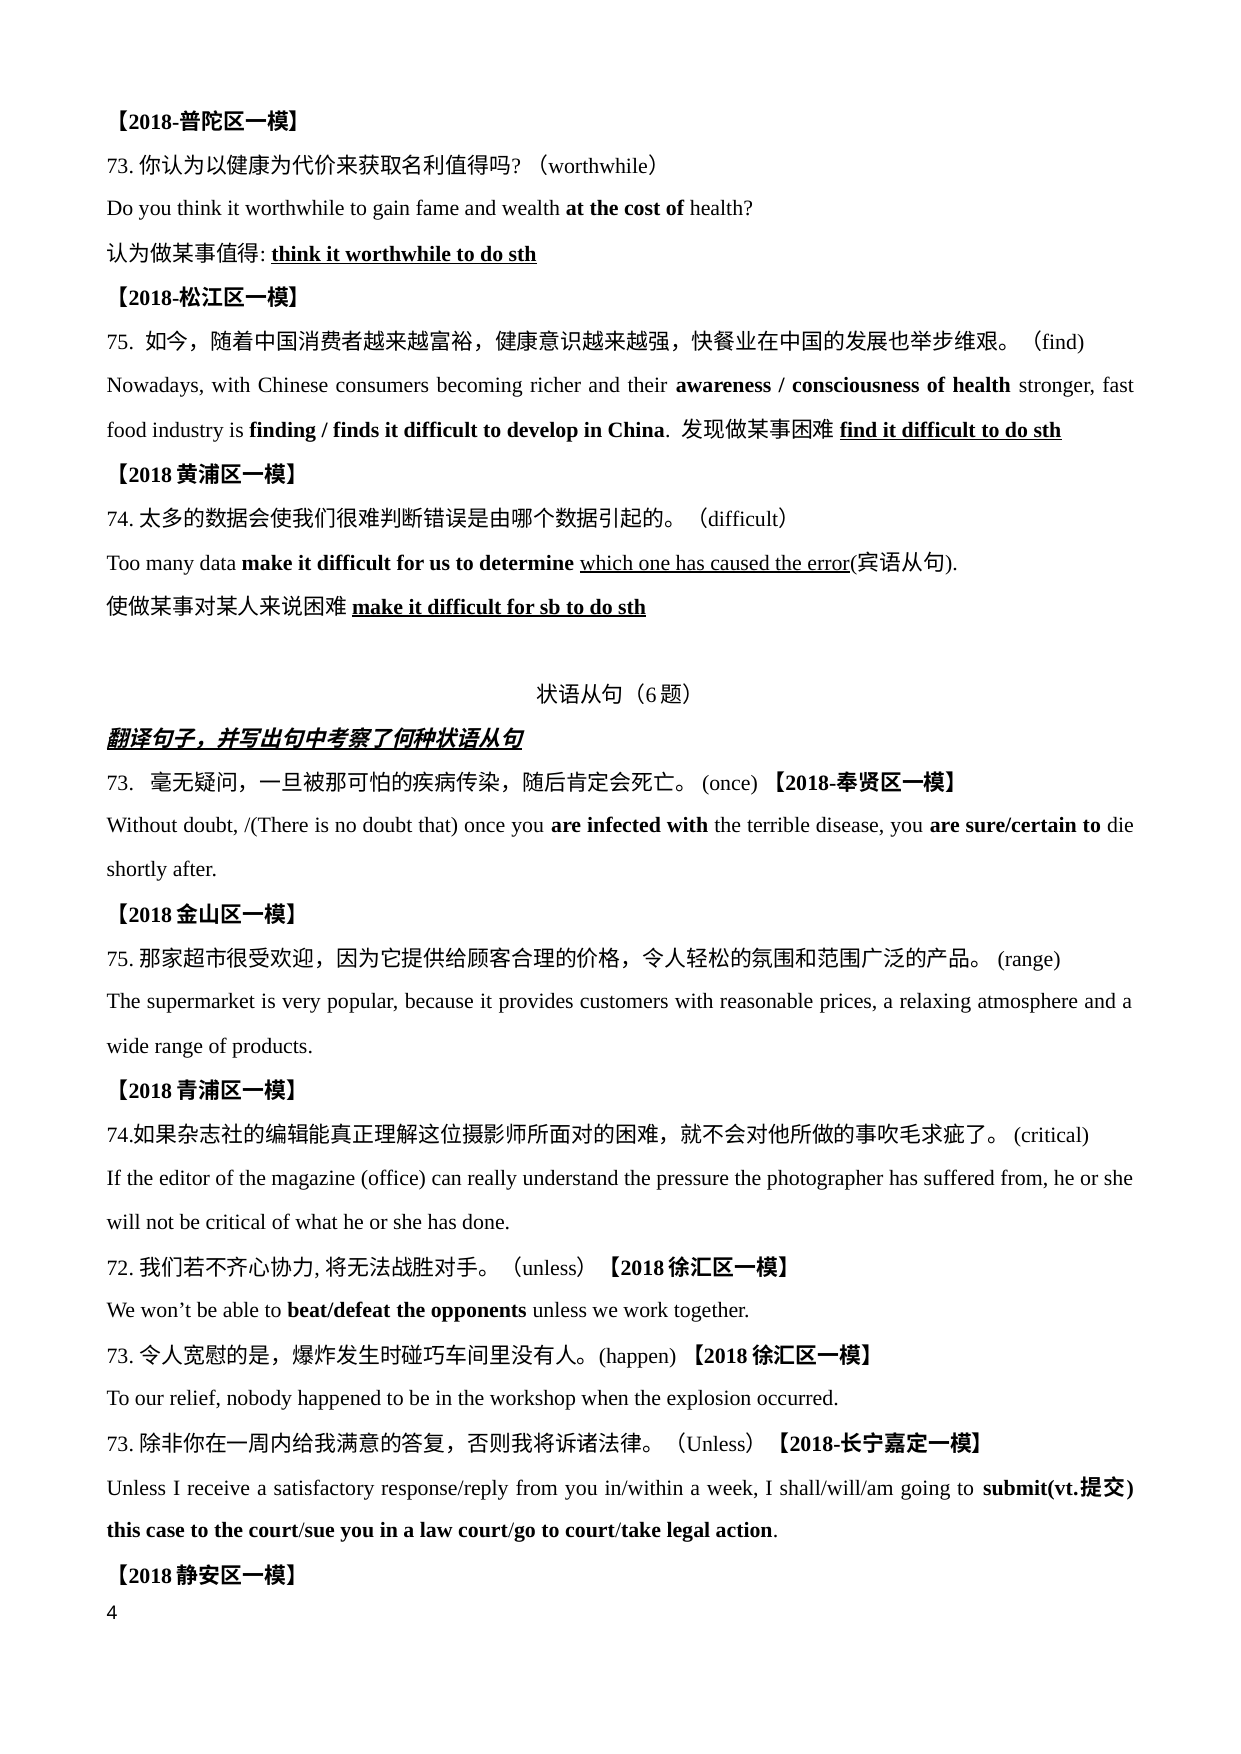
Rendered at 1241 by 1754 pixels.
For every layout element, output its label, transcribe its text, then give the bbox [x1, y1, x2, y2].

text 【2018静安区一模】 [106, 1552, 1134, 1596]
text 74.如果杂志社的编辑能真正理解这位摄影师所面对的困难，就不会对他所做的事吹毛求疵了。 (critical) [106, 1111, 1134, 1155]
text 73. 毫无疑问，一旦被那可怕的疾病传染，随后肯定会死亡。 (once) 【2018-奉贤区一模】 [106, 759, 1134, 803]
text 翻译句子，并写出句中考察了何种状语从句 [106, 715, 1134, 759]
text Without doubt, /(There is no doubt that) once you are infected with the terrible disease, you are sure/certain to die shortly after. [106, 803, 1134, 891]
text 74. 太多的数据会使我们很难判断错误是由哪个数据引起的。（difficult） [106, 494, 1134, 538]
text 73. 你认为以健康为代价来获取名利值得吗? （worthwhile） [106, 142, 1134, 186]
text 75. 如今，随着中国消费者越来越富裕，健康意识越来越强，快餐业在中国的发展也举步维艰。（find) [106, 318, 1134, 362]
text To our relief, nobody happened to be in the workshop when the explosion occurred. [106, 1376, 1134, 1420]
text 状语从句（6题） [106, 671, 1134, 715]
text 认为做某事值得: think it worthwhile to do sth [106, 230, 1134, 274]
text Do you think it worthwhile to gain fame and wealth at the cost of health? [106, 186, 1134, 230]
text 【2018-松江区一模】 [106, 274, 1134, 318]
text 【2018金山区一模】 [106, 891, 1134, 935]
text 使做某事对某人来说困难 make it difficult for sb to do sth [106, 583, 1134, 627]
text 【2018黄浦区一模】 [106, 450, 1134, 494]
text 73. 令人宽慰的是，爆炸发生时碰巧车间里没有人。(happen) 【2018徐汇区一模】 [106, 1332, 1134, 1376]
text Nowadays, with Chinese consumers becoming richer and their awareness / consciousness of health stronger, fast food industry is finding / finds it difficult to develop in China. 发现做某事困难 find it difficult to do sth [106, 362, 1134, 450]
text 73. 除非你在一周内给我满意的答复，否则我将诉诸法律。（Unless）【2018-长宁嘉定一模】 [106, 1420, 1134, 1464]
text 75. 那家超市很受欢迎，因为它提供给顾客合理的价格，令人轻松的氛围和范围广泛的产品。 (range) [106, 935, 1134, 979]
text The supermarket is very popular, because it provides customers with reasonable prices, a relaxing atmosphere and a wide range of products. [106, 979, 1134, 1067]
text 【2018-普陀区一模】 [106, 98, 1134, 142]
text If the editor of the magazine (office) can really understand the pressure the photographer has suffered from, he or she will not be critical of what he or she has done. [106, 1155, 1134, 1243]
text Too many data make it difficult for us to determine which one has caused the error(宾语从句). [106, 538, 1134, 583]
text We won’t be able to beat/defeat the opponents unless we work together. [106, 1288, 1134, 1332]
text 【2018青浦区一模】 [106, 1067, 1134, 1111]
text 72. 我们若不齐心协力, 将无法战胜对手。（unless）【2018徐汇区一模】 [106, 1243, 1134, 1288]
text Unless I receive a satisfactory response/reply from you in/within a week, I shall/will/am going to submit(vt.提交) this case to the court/sue you in a law court/go to court/take legal action. [106, 1464, 1134, 1552]
